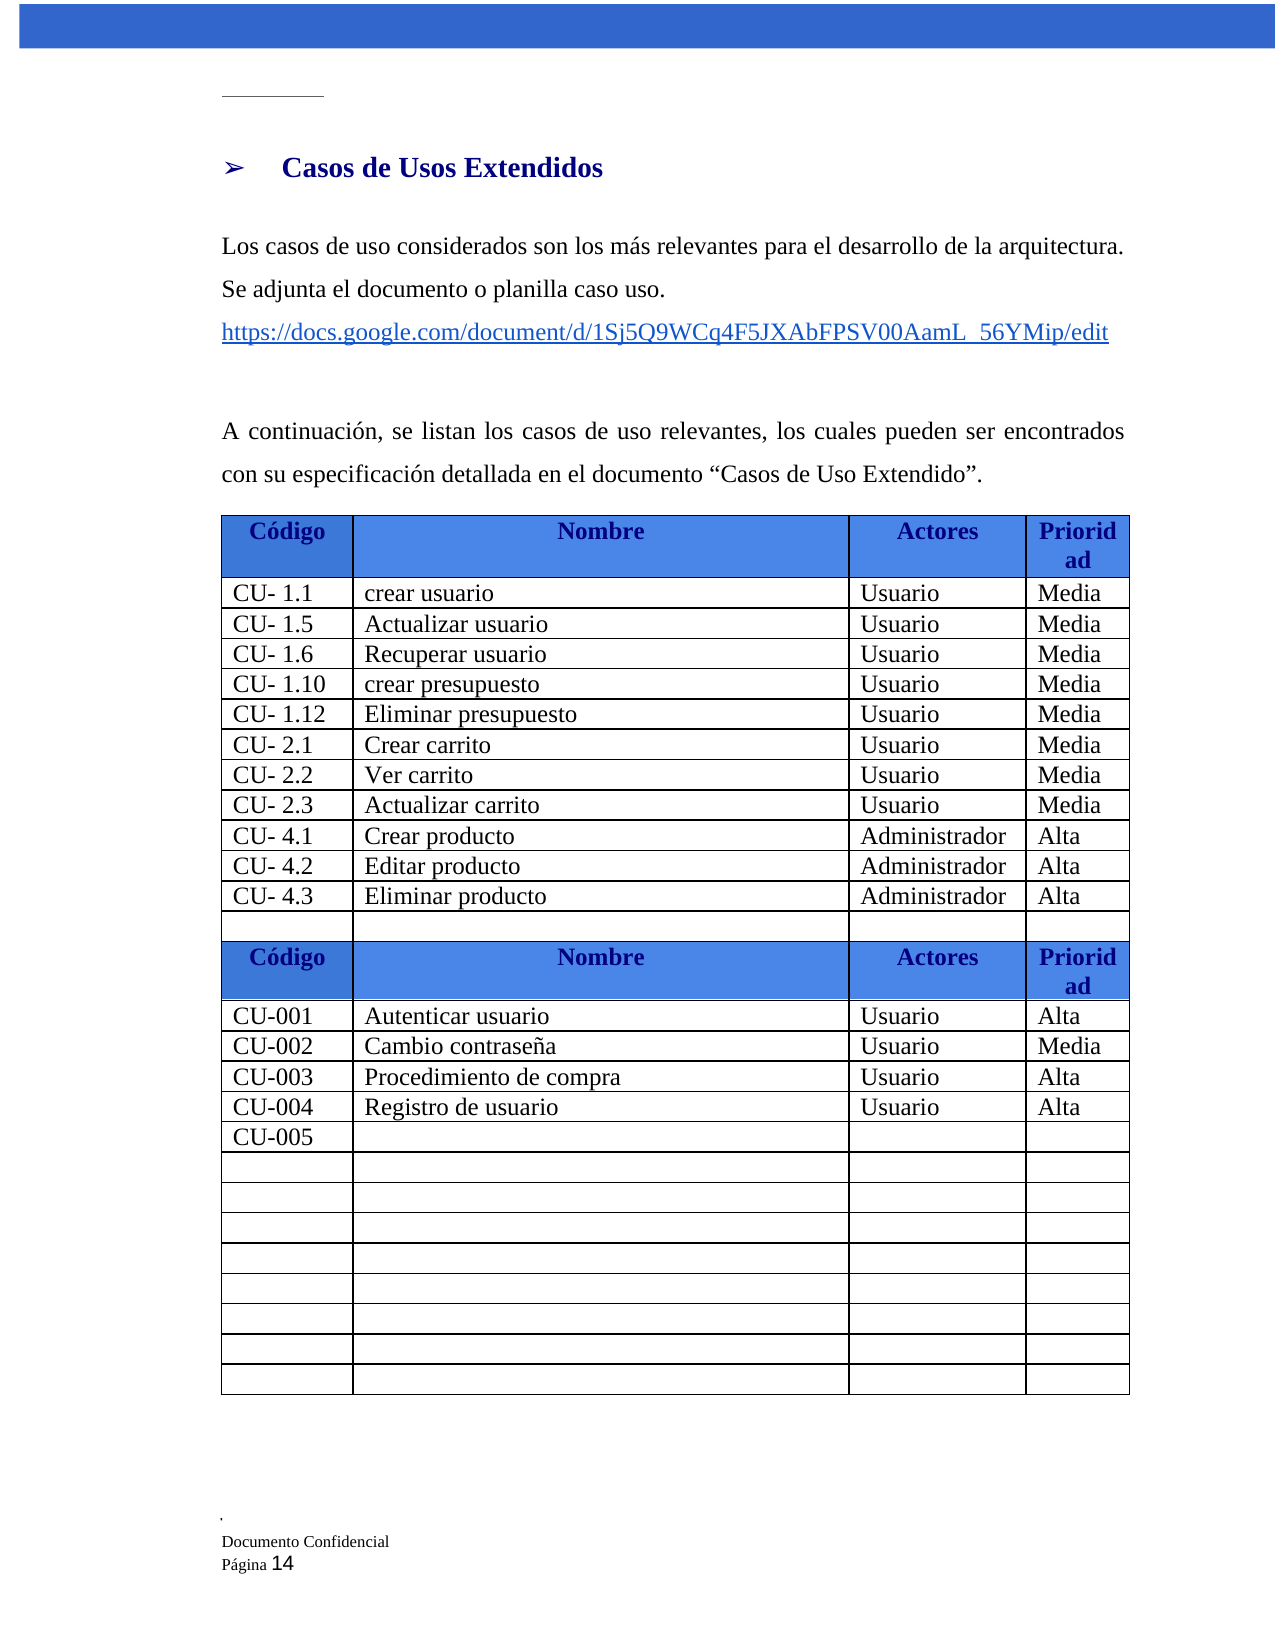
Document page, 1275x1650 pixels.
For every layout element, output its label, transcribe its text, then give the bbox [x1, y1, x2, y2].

table_cell Actualizar carrito [354, 791, 848, 819]
table_cell [850, 1213, 1025, 1242]
table_cell Usuario [850, 1001, 1025, 1030]
table_cell Media [1027, 639, 1129, 668]
table_cell [354, 1153, 848, 1181]
table_cell Media [1027, 669, 1129, 698]
table_cell [1027, 1274, 1129, 1303]
table_cell [1027, 1244, 1129, 1272]
table_cell [1027, 1335, 1129, 1363]
table_cell CU- 1.10 [222, 669, 352, 698]
table_cell Alta [1027, 1062, 1129, 1091]
table_cell [1027, 1122, 1129, 1151]
table_cell Autenticar usuario [354, 1001, 848, 1030]
table_cell Procedimiento de compra [354, 1062, 848, 1091]
table_cell CU-002 [222, 1032, 352, 1060]
table_header Nombre [354, 516, 848, 577]
table_cell [1027, 1365, 1129, 1394]
table_cell [850, 912, 1025, 941]
table_cell [850, 1304, 1025, 1333]
table_cell [222, 1304, 352, 1333]
table_cell Usuario [850, 639, 1025, 668]
table_cell Administrador [850, 851, 1025, 880]
table_cell Alta [1027, 1092, 1129, 1121]
table_cell [1027, 1153, 1129, 1181]
table_cell Media [1027, 1032, 1129, 1060]
table_cell CU-004 [222, 1092, 352, 1121]
table_cell [850, 1365, 1025, 1394]
table_cell Alta [1027, 851, 1129, 880]
list Casos de Usos Extendidos [221, 150, 1125, 183]
table_cell Usuario [850, 669, 1025, 698]
text Los casos de uso considerados son los más relevantes para el desarrollo de la arquitectura. Se adjunta el documento o planilla caso uso. [221, 231, 1125, 303]
table_cell [222, 1183, 352, 1212]
table_cell Alta [1027, 821, 1129, 849]
table_cell Usuario [850, 1092, 1025, 1121]
table_cell Usuario [850, 730, 1025, 759]
table_cell [354, 1122, 848, 1151]
table_cell crear usuario [354, 578, 848, 607]
table_cell CU- 2.1 [222, 730, 352, 759]
table_cell CU- 4.1 [222, 821, 352, 849]
table_cell [222, 1153, 352, 1181]
table_cell [222, 912, 352, 941]
table_cell [222, 1274, 352, 1303]
text https://docs.google.com/document/d/1Sj5Q9WCq4F5JXAbFPSV00AamL_56YMip/edit [221, 317, 1125, 346]
table_cell [1027, 912, 1129, 941]
table_cell Actualizar usuario [354, 609, 848, 637]
table_cell Código [222, 942, 352, 999]
table_cell [354, 1274, 848, 1303]
table_cell Usuario [850, 791, 1025, 819]
table_cell CU- 1.5 [222, 609, 352, 637]
table_cell Ver carrito [354, 760, 848, 789]
table_header Código [222, 516, 352, 577]
table_cell Media [1027, 609, 1129, 637]
table_cell Prioridad [1027, 942, 1129, 999]
table_cell Media [1027, 791, 1129, 819]
table_cell CU-003 [222, 1062, 352, 1091]
table_cell Administrador [850, 821, 1025, 849]
table_cell Crear carrito [354, 730, 848, 759]
table_cell [850, 1244, 1025, 1272]
table_header Prioridad [1027, 516, 1129, 577]
table_cell Usuario [850, 760, 1025, 789]
table_cell [1027, 1183, 1129, 1212]
table_cell [222, 1213, 352, 1242]
table_cell [354, 1183, 848, 1212]
table_cell Usuario [850, 1062, 1025, 1091]
table_cell Nombre [354, 942, 848, 999]
table_cell [222, 1365, 352, 1394]
table_cell [850, 1153, 1025, 1181]
table_cell Recuperar usuario [354, 639, 848, 668]
table_cell [850, 1274, 1025, 1303]
table_cell CU- 4.3 [222, 882, 352, 910]
table_cell Crear producto [354, 821, 848, 849]
table_cell CU-001 [222, 1001, 352, 1030]
table_cell Media [1027, 700, 1129, 728]
table_cell Cambio contraseña [354, 1032, 848, 1060]
table_cell [354, 1304, 848, 1333]
table_cell CU- 4.2 [222, 851, 352, 880]
table_cell Registro de usuario [354, 1092, 848, 1121]
table_cell Media [1027, 760, 1129, 789]
table_cell [354, 1213, 848, 1242]
table_header Actores [850, 516, 1025, 577]
table_cell CU- 1.1 [222, 578, 352, 607]
table_cell crear presupuesto [354, 669, 848, 698]
table_cell [354, 1244, 848, 1272]
table_cell [354, 1365, 848, 1394]
table_cell CU-005 [222, 1122, 352, 1151]
table_cell [850, 1183, 1025, 1212]
table_cell Actores [850, 942, 1025, 999]
table_cell Alta [1027, 882, 1129, 910]
table_cell [1027, 1304, 1129, 1333]
table_cell [1027, 1213, 1129, 1242]
text A continuación, se listan los casos de uso relevantes, los cuales pueden ser encontrados con su especificación detallada en el documento “Casos de Uso Extendido”. [221, 416, 1125, 488]
table_cell Administrador [850, 882, 1025, 910]
table_cell [354, 912, 848, 941]
table_cell CU- 2.2 [222, 760, 352, 789]
table_cell Eliminar presupuesto [354, 700, 848, 728]
table_cell [850, 1335, 1025, 1363]
table_cell Editar producto [354, 851, 848, 880]
table_cell Eliminar producto [354, 882, 848, 910]
table_cell [850, 1122, 1025, 1151]
table_cell [354, 1335, 848, 1363]
table_cell Usuario [850, 578, 1025, 607]
table_cell Media [1027, 578, 1129, 607]
table_cell CU- 1.12 [222, 700, 352, 728]
table_cell Usuario [850, 1032, 1025, 1060]
table_cell Usuario [850, 609, 1025, 637]
table_cell CU- 1.6 [222, 639, 352, 668]
table_cell Usuario [850, 700, 1025, 728]
table_cell CU- 2.3 [222, 791, 352, 819]
table_cell Alta [1027, 1001, 1129, 1030]
table_cell Media [1027, 730, 1129, 759]
table_cell [222, 1244, 352, 1272]
table_cell [222, 1335, 352, 1363]
